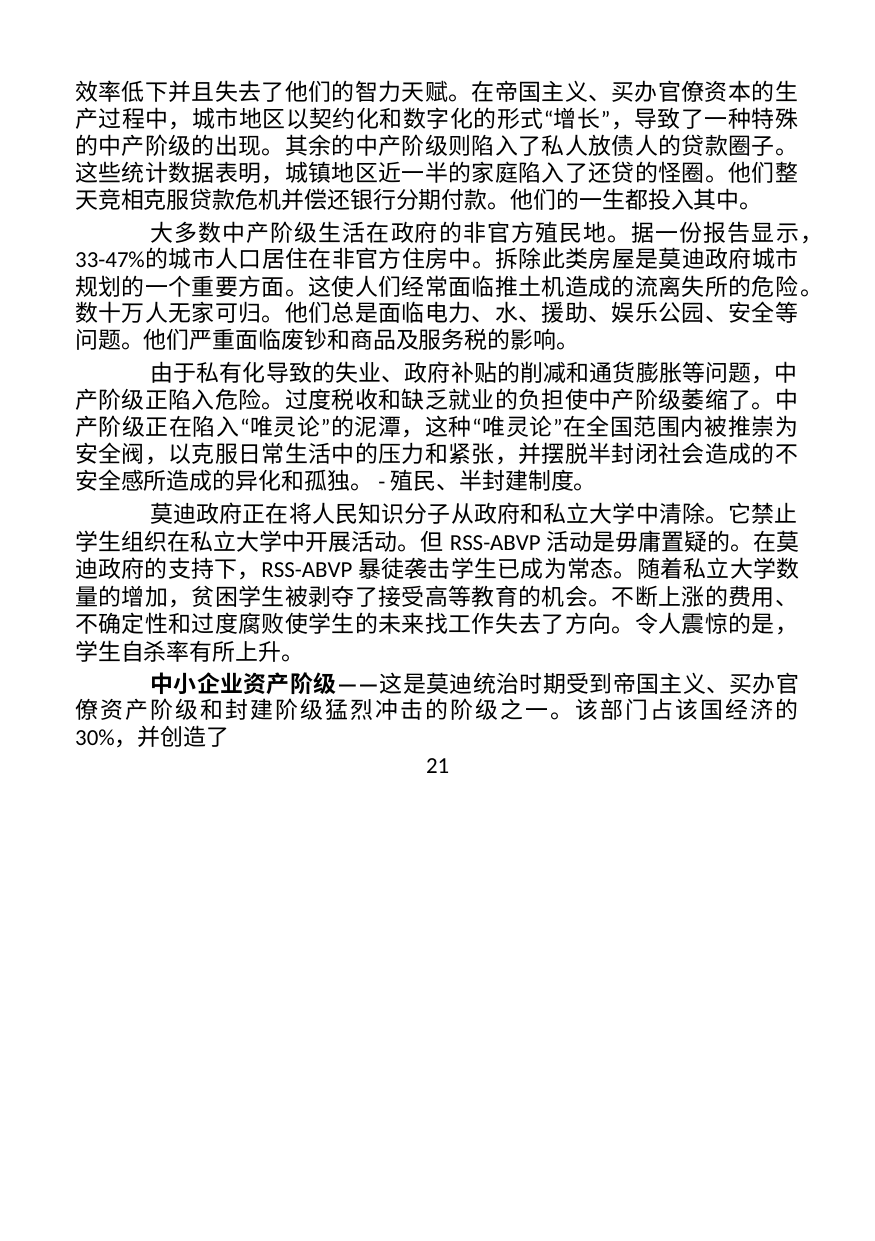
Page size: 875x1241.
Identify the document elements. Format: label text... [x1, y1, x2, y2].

text 由于私有化导致的失业、政府补贴的削减和通货膨胀等问题，中产阶级正陷入危险。过度税收和缺乏就业的负担使中产阶级萎缩了。中产阶级正在陷入“唯灵论”的泥潭，这种“唯灵论”在全国范围内被推崇为安全阀，以克服日常生活中的压力和紧张，并摆脱半封闭社会造成的不安全感所造成的异化和孤独。 - 殖民、半封建制度。 [75, 360, 800, 495]
text 大多数中产阶级生活在政府的非官方殖民地。据一份报告显示，33-47%的城市人口居住在非官方住房中。拆除此类房屋是莫迪政府城市规划的一个重要方面。这使人们经常面临推土机造成的流离失所的危险。数十万人无家可归。他们总是面临电力、水、援助、娱乐公园、安全等问题。他们严重面临废钞和商品及服务税的影响。 [75, 220, 800, 354]
text 效率低下并且失去了他们的智力天赋。在帝国主义、买办官僚资本的生产过程中，城市地区以契约化和数字化的形式“增长”，导致了一种特殊的中产阶级的出现。其余的中产阶级则陷入了私人放债人的贷款圈子。这些统计数据表明，城镇地区近一半的家庭陷入了还贷的怪圈。他们整天竞相克服贷款危机并偿还银行分期付款。他们的一生都投入其中。 [75, 79, 800, 214]
text 莫迪政府正在将人民知识分子从政府和私立大学中清除。它禁止学生组织在私立大学中开展活动。但 RSS-ABVP 活动是毋庸置疑的。在莫迪政府的支持下，RSS-ABVP 暴徒袭击学生已成为常态。随着私立大学数量的增加，贫困学生被剥夺了接受高等教育的机会。不断上涨的费用、不确定性和过度腐败使学生的未来找工作失去了方向。令人震惊的是，学生自杀率有所上升。 [75, 501, 800, 666]
text 21 [75, 752, 800, 779]
text 中小企业资产阶级——这是莫迪统治时期受到帝国主义、买办官僚资产阶级和封建阶级猛烈冲击的阶级之一。该部门占该国经济的 30%，并创造了 [75, 671, 800, 751]
